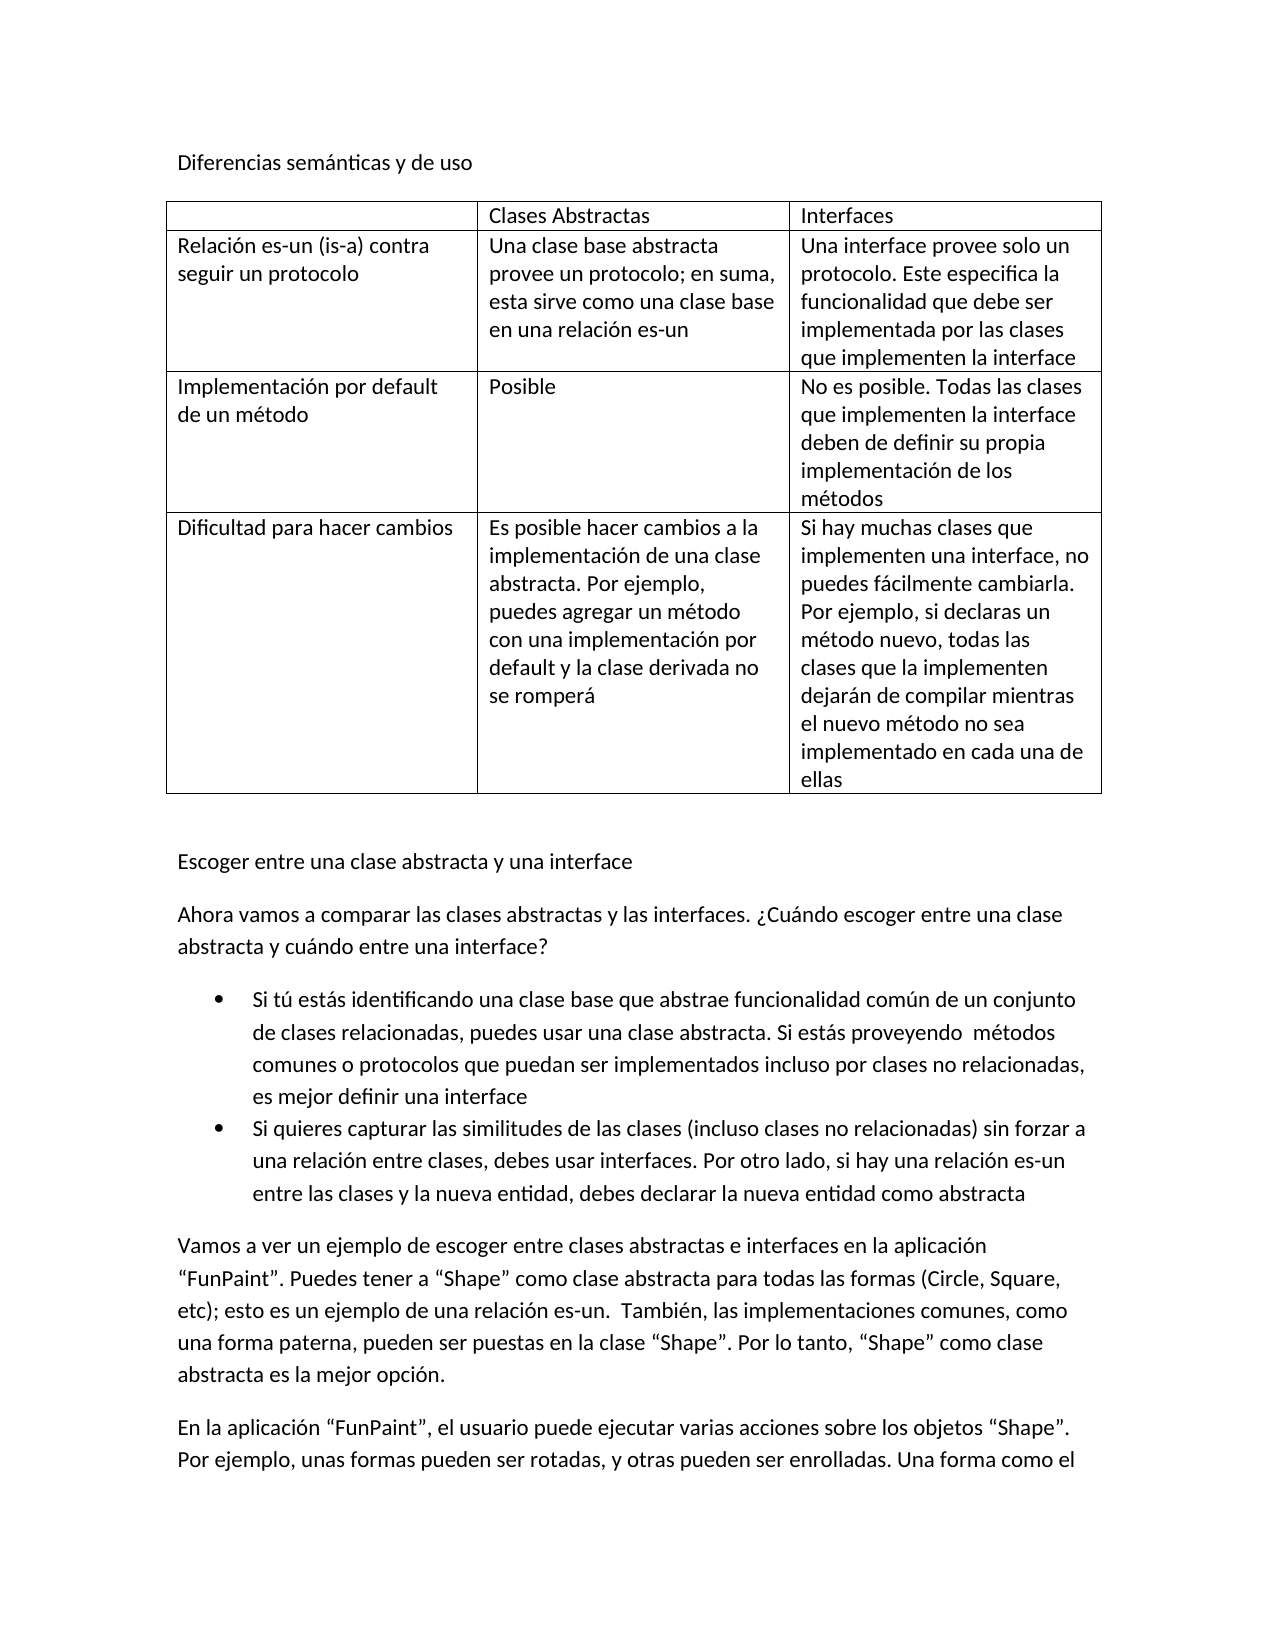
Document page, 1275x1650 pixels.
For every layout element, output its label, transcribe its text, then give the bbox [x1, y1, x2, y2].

table_cell No es posible. Todas las clases que implementen la interface deben de definir su propia implementación de los métodos [790, 372, 1101, 512]
text Vamos a ver un ejemplo de escoger entre clases abstractas e interfaces en la aplicación “FunPaint”. Puedes tener a “Shape” como clase abstracta para todas las formas (Circle, Square, etc); esto es un ejemplo de una relación es-un. También, las implementaciones comunes, como una forma paterna, pueden ser puestas en la clase “Shape”. Por lo tanto, “Shape” como clase abstracta es la mejor opción. [177, 1232, 1098, 1388]
table_cell Relación es-un (is-a) contra seguir un protocolo [167, 231, 477, 371]
text Ahora vamos a comparar las clases abstractas y las interfaces. ¿Cuándo escoger entre una clase abstracta y cuándo entre una interface? [177, 900, 1098, 961]
text Diferencias semánticas y de uso [177, 148, 1098, 176]
table_cell Una clase base abstracta provee un protocolo; en suma, esta sirve como una clase base en una relación es-un [478, 231, 789, 371]
table_header Interfaces [790, 202, 1101, 230]
table_cell Dificultad para hacer cambios [167, 513, 477, 793]
table_cell Posible [478, 372, 789, 512]
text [177, 1413, 1098, 1474]
table_cell Una interface provee solo un protocolo. Este especifica la funcionalidad que debe ser implementada por las clases que implementen la interface [790, 231, 1101, 371]
list Si quieres capturar las similitudes de las clases (incluso clases no relacionadas) sin forzar a una relación entre clases, debes usar interfaces. Por otro lado, si hay una relación es-un entre las clases y la nueva entidad, debes declarar la nueva entidad como abstracta [215, 1114, 1098, 1207]
table_cell Es posible hacer cambios a la implementación de una clase abstracta. Por ejemplo, puedes agregar un método con una implementación por default y la clase derivada no se romperá [478, 513, 789, 793]
table_cell Si hay muchas clases que implementen una interface, no puedes fácilmente cambiarla. Por ejemplo, si declaras un método nuevo, todas las clases que la implementen dejarán de compilar mientras el nuevo método no sea implementado en cada una de ellas [790, 513, 1101, 793]
table_cell Implementación por default de un método [167, 372, 477, 512]
list Si tú estás identificando una clase base que abstrae funcionalidad común de un conjunto de clases relacionadas, puedes usar una clase abstracta. Si estás proveyendo métodos comunes o protocolos que puedan ser implementados incluso por clases no relacionadas, es mejor definir una interface [215, 986, 1098, 1110]
table_header [167, 202, 477, 230]
text Escoger entre una clase abstracta y una interface [177, 847, 1098, 875]
table_header Clases Abstractas [478, 202, 789, 230]
